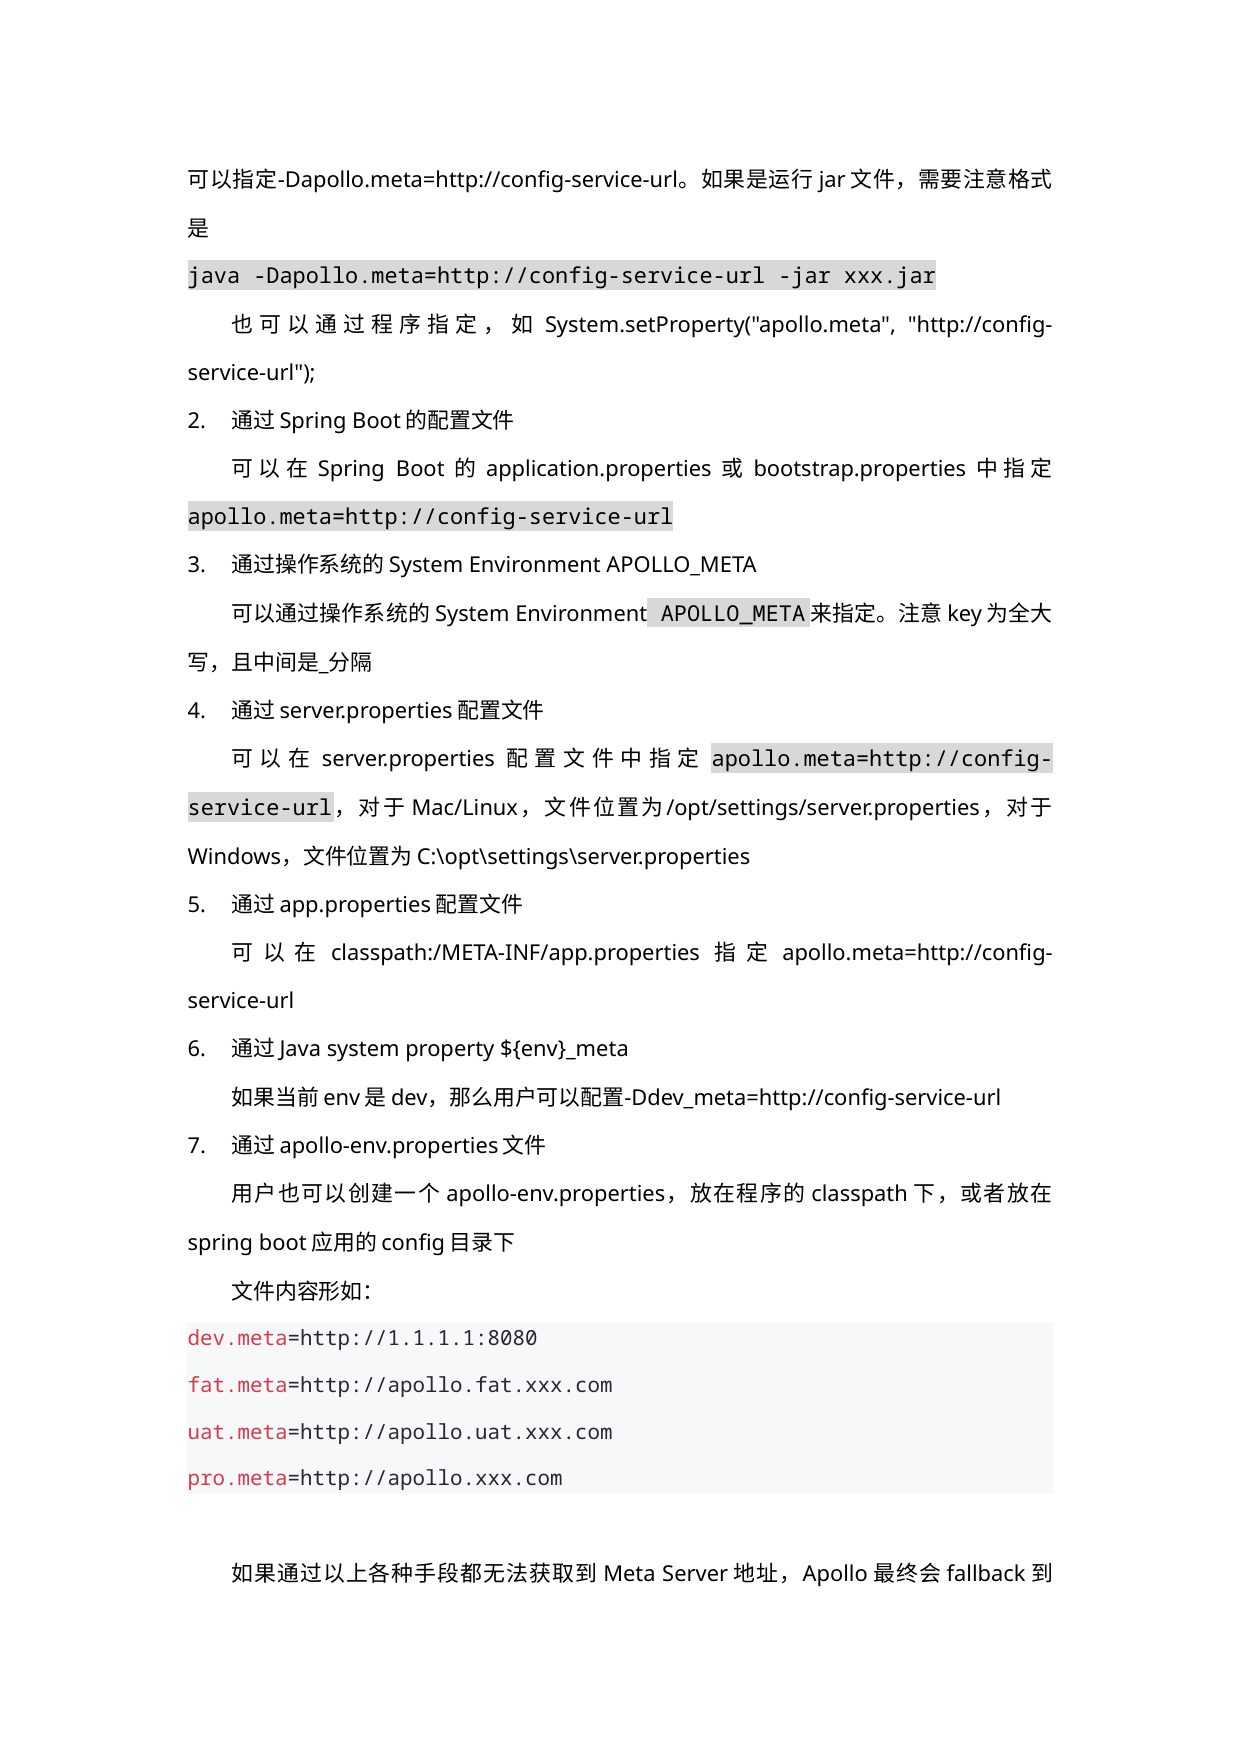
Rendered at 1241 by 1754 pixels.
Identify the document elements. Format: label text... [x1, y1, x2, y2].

text uat.meta=http://apollo.uat.xxx.com [187, 1415, 1053, 1447]
text 可以通过操作系统的System Environment APOLLO_META来指定。注意key为全大写，且中间是_分隔 [187, 595, 1053, 677]
list 通过操作系统的System Environment APOLLO_META [187, 547, 1053, 579]
text fat.meta=http://apollo.fat.xxx.com [187, 1368, 1053, 1401]
text 可以在Spring Boot的application.properties或bootstrap.properties中指定apollo.meta=http://config-service-url [187, 451, 1053, 532]
text 用户也可以创建一个apollo-env.properties，放在程序的classpath下，或者放在spring boot应用的config目录下 [187, 1176, 1053, 1257]
list 通过apollo-env.properties文件 [187, 1128, 1053, 1160]
list 通过Java system property ${env}_meta [187, 1031, 1053, 1064]
text 文件内容形如： [187, 1273, 1053, 1306]
text dev.meta=http://1.1.1.1:8080 [187, 1322, 1053, 1354]
text pro.meta=http://apollo.xxx.com [187, 1462, 1053, 1494]
text java -Dapollo.meta=http://config-service-url -jar xxx.jar [187, 259, 1053, 292]
list 通过app.properties配置文件 [187, 887, 1053, 919]
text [187, 1556, 1053, 1588]
text 如果当前env是dev，那么用户可以配置-Ddev_meta=http://config-service-url [187, 1079, 1053, 1112]
list 通过server.properties配置文件 [187, 692, 1053, 725]
text 也可以通过程序指定，如System.setProperty("apollo.meta", "http://config-service-url"); [187, 306, 1053, 388]
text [187, 162, 1053, 243]
list 通过Spring Boot的配置文件 [187, 403, 1053, 435]
text 可以在server.properties配置文件中指定apollo.meta=http://config-service-url，对于Mac/Linux，文件位置为/opt/settings/server.properties，对于Windows，文件位置为C:\opt\settings\server.properties [187, 741, 1053, 871]
text 可以在classpath:/META-INF/app.properties指定apollo.meta=http://config-service-url [187, 935, 1053, 1016]
